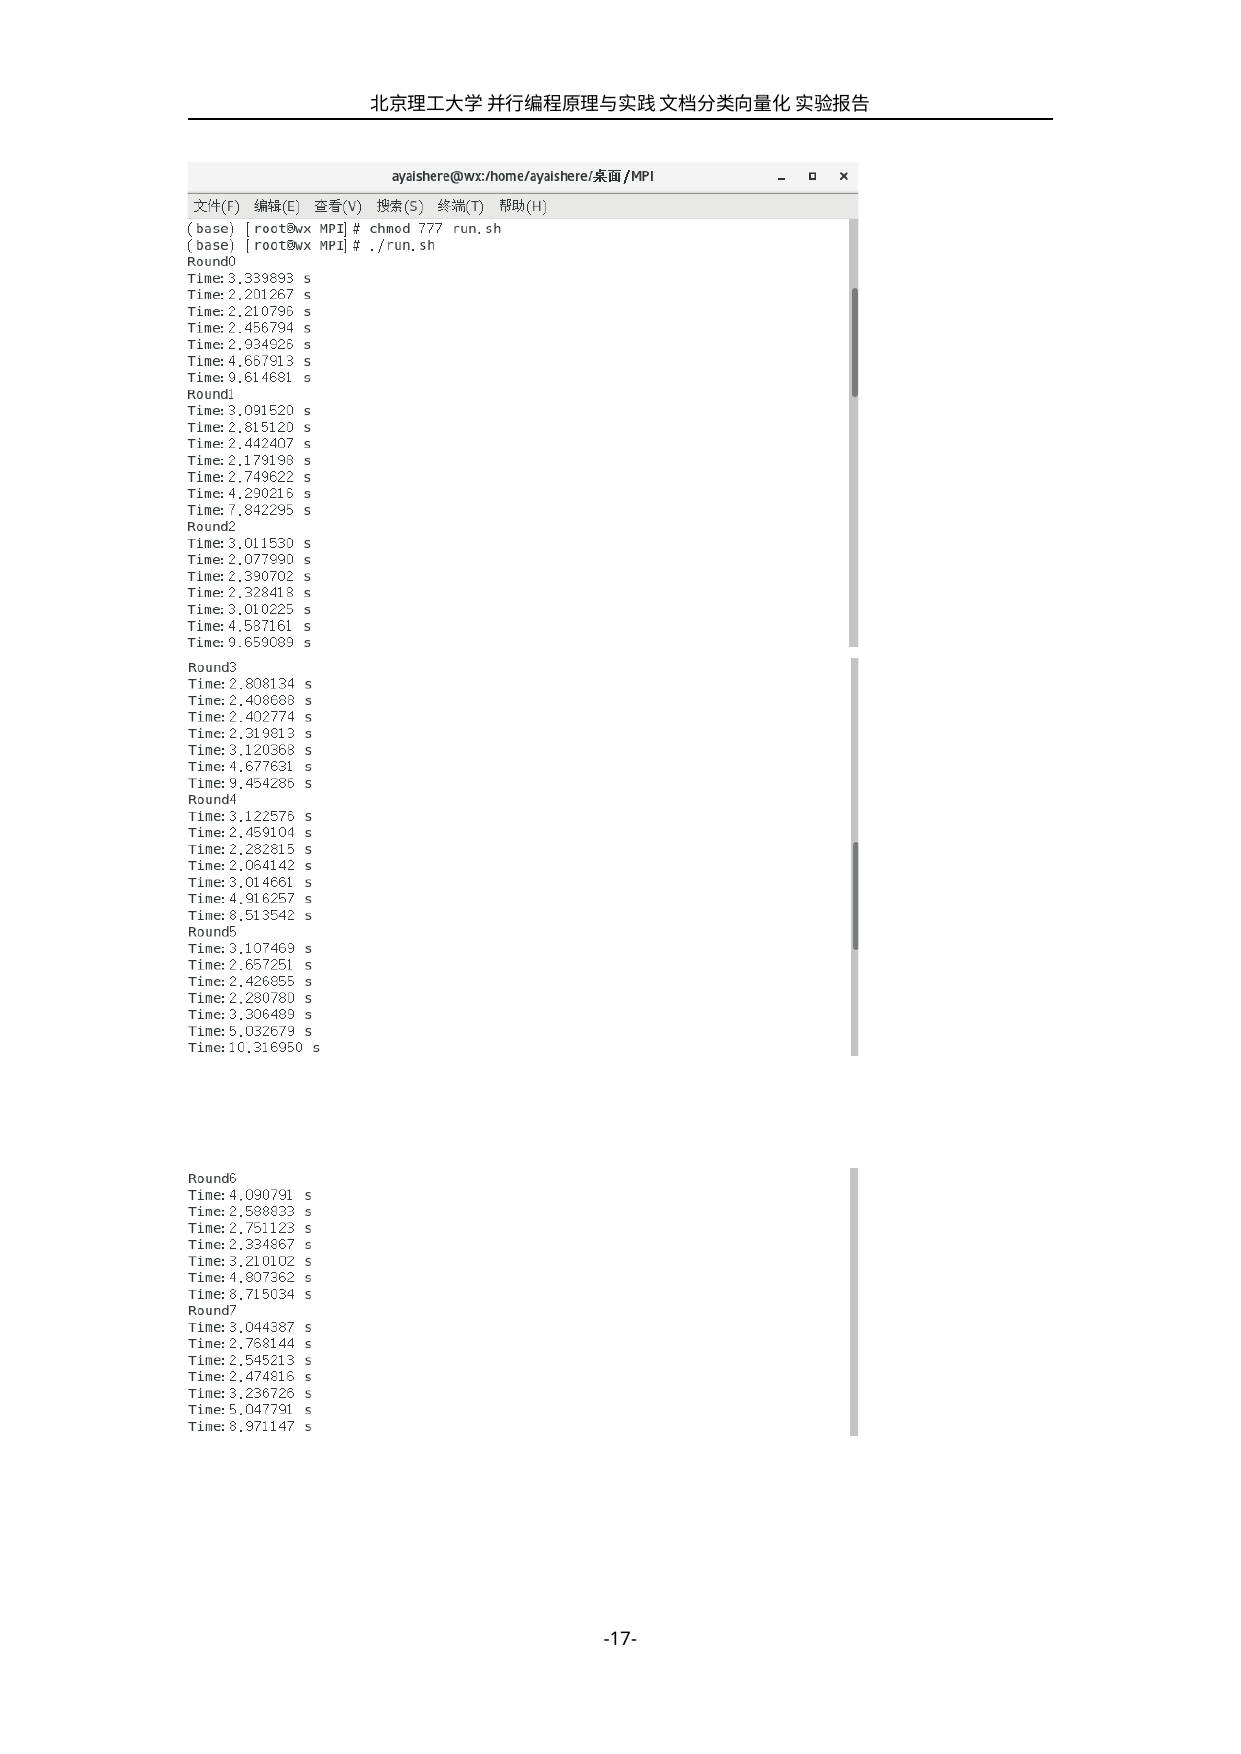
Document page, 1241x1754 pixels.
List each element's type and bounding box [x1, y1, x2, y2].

picture [187, 162, 859, 647]
picture [187, 658, 859, 1056]
picture [187, 1168, 859, 1436]
